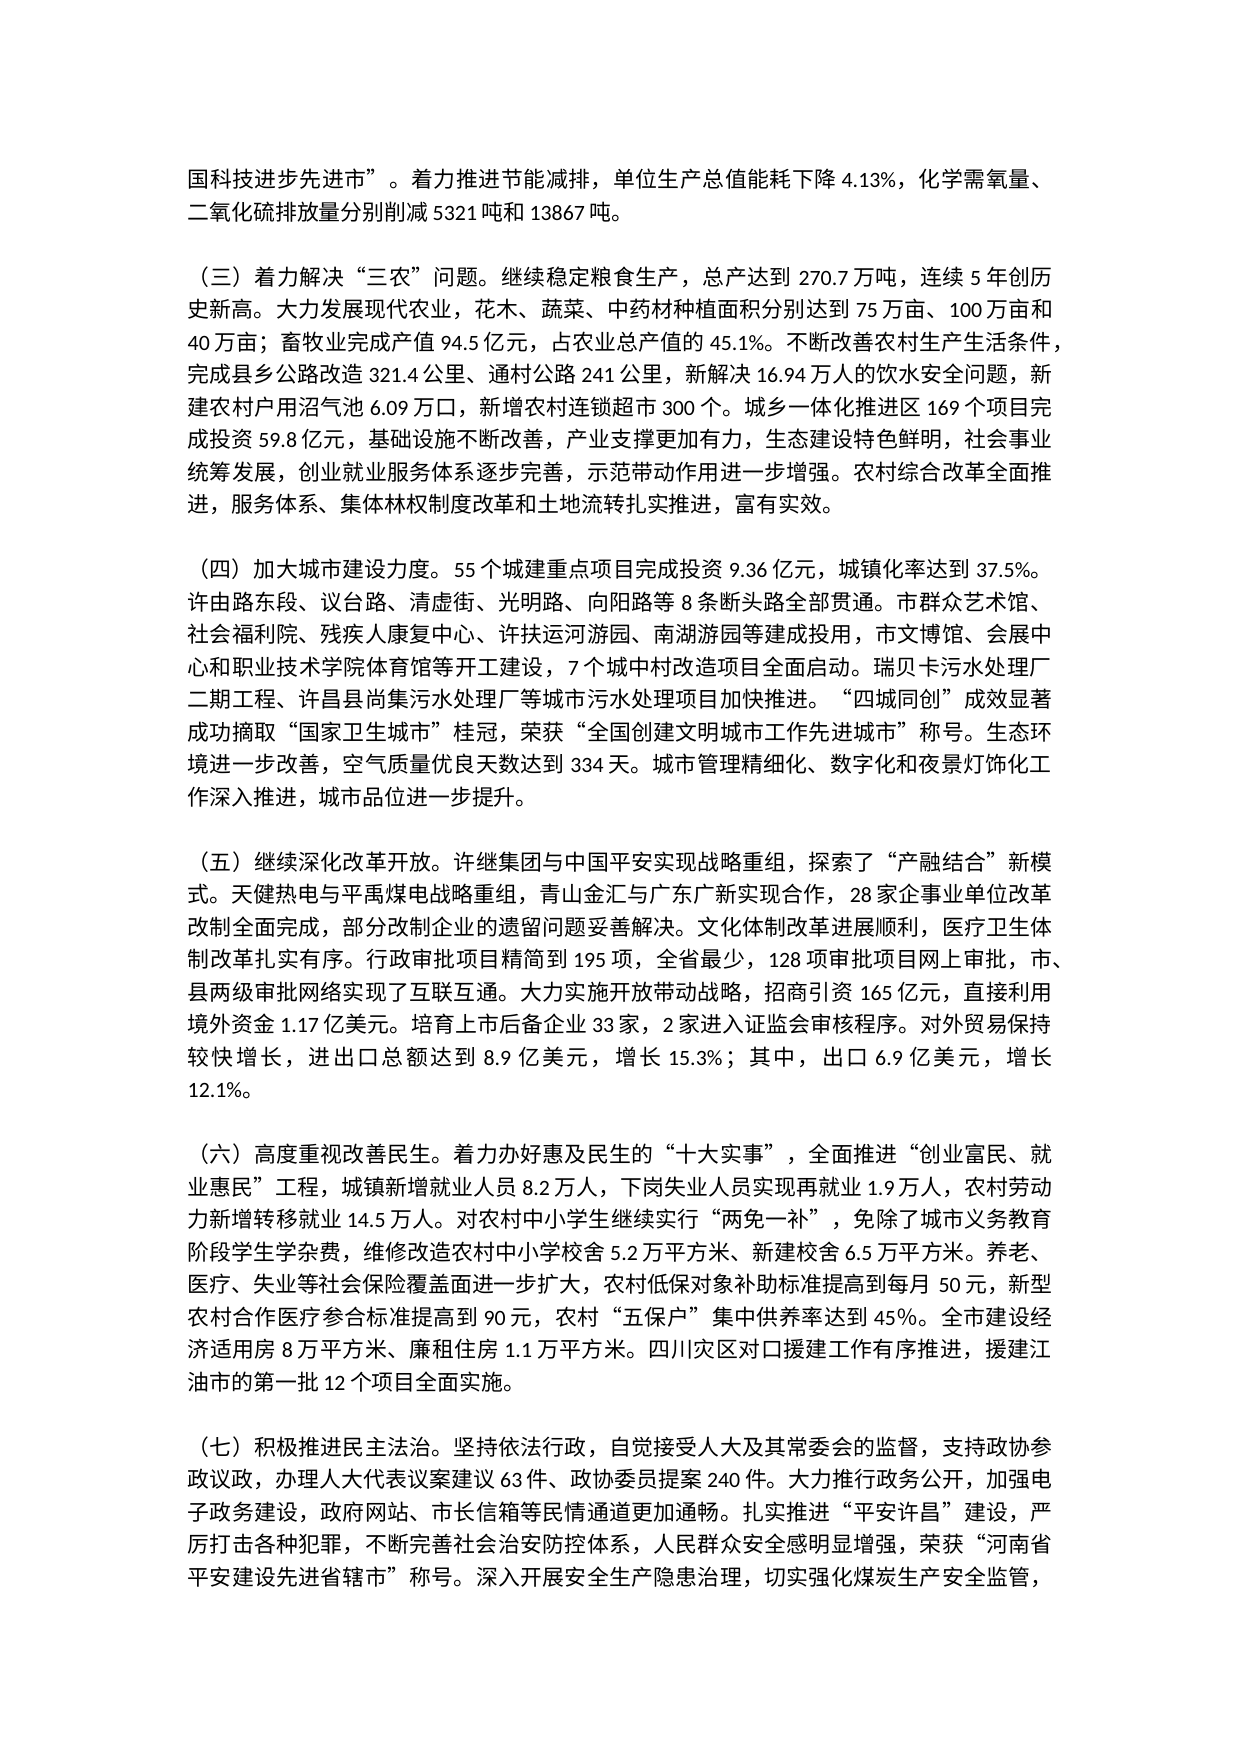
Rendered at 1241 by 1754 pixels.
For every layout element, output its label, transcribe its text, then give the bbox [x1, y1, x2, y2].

text （五）继续深化改革开放。许继集团与中国平安实现战略重组，探索了“产融结合”新模式。天健热电与平禹煤电战略重组，青山金汇与广东广新实现合作，28家企事业单位改革改制全面完成，部分改制企业的遗留问题妥善解决。文化体制改革进展顺利，医疗卫生体制改革扎实有序。行政审批项目精简到195项，全省最少，128项审批项目网上审批，市、县两级审批网络实现了互联互通。大力实施开放带动战略，招商引资165亿元，直接利用境外资金1.17亿美元。培育上市后备企业33家，2家进入证监会审核程序。对外贸易保持较快增长，进出口总额达到8.9亿美元，增长15.3%；其中，出口6.9亿美元，增长12.1%。 [187, 844, 1053, 1104]
text （四）加大城市建设力度。55个城建重点项目完成投资9.36亿元，城镇化率达到37.5%。许由路东段、议台路、清虚街、光明路、向阳路等8条断头路全部贯通。市群众艺术馆、社会福利院、残疾人康复中心、许扶运河游园、南湖游园等建成投用，市文博馆、会展中心和职业技术学院体育馆等开工建设，7个城中村改造项目全面启动。瑞贝卡污水处理厂二期工程、许昌县尚集污水处理厂等城市污水处理项目加快推进。“四城同创”成效显著，成功摘取“国家卫生城市”桂冠，荣获“全国创建文明城市工作先进城市”称号。生态环境进一步改善，空气质量优良天数达到334天。城市管理精细化、数字化和夜景灯饰化工作深入推进，城市品位进一步提升。 [187, 552, 1053, 812]
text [187, 1429, 1053, 1592]
text （六）高度重视改善民生。着力办好惠及民生的“十大实事”，全面推进“创业富民、就业惠民”工程，城镇新增就业人员8.2万人，下岗失业人员实现再就业1.9万人，农村劳动力新增转移就业14.5万人。对农村中小学生继续实行“两免一补”，免除了城市义务教育阶段学生学杂费，维修改造农村中小学校舍5.2万平方米、新建校舍6.5万平方米。养老、医疗、失业等社会保险覆盖面进一步扩大，农村低保对象补助标准提高到每月50元，新型农村合作医疗参合标准提高到90元，农村“五保户”集中供养率达到45％。全市建设经济适用房8万平方米、廉租住房1.1万平方米。四川灾区对口援建工作有序推进，援建江油市的第一批12个项目全面实施。 [187, 1137, 1053, 1397]
text （三）着力解决“三农”问题。继续稳定粮食生产，总产达到270.7万吨，连续5年创历史新高。大力发展现代农业，花木、蔬菜、中药材种植面积分别达到75万亩、100万亩和40万亩；畜牧业完成产值94.5亿元，占农业总产值的45.1%。不断改善农村生产生活条件，完成县乡公路改造321.4公里、通村公路241公里，新解决16.94万人的饮水安全问题，新建农村户用沼气池6.09万口，新增农村连锁超市300个。城乡一体化推进区169个项目完成投资59.8亿元，基础设施不断改善，产业支撑更加有力，生态建设特色鲜明，社会事业统筹发展，创业就业服务体系逐步完善，示范带动作用进一步增强。农村综合改革全面推进，服务体系、集体林权制度改革和土地流转扎实推进，富有实效。 [187, 259, 1053, 519]
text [187, 162, 1053, 227]
